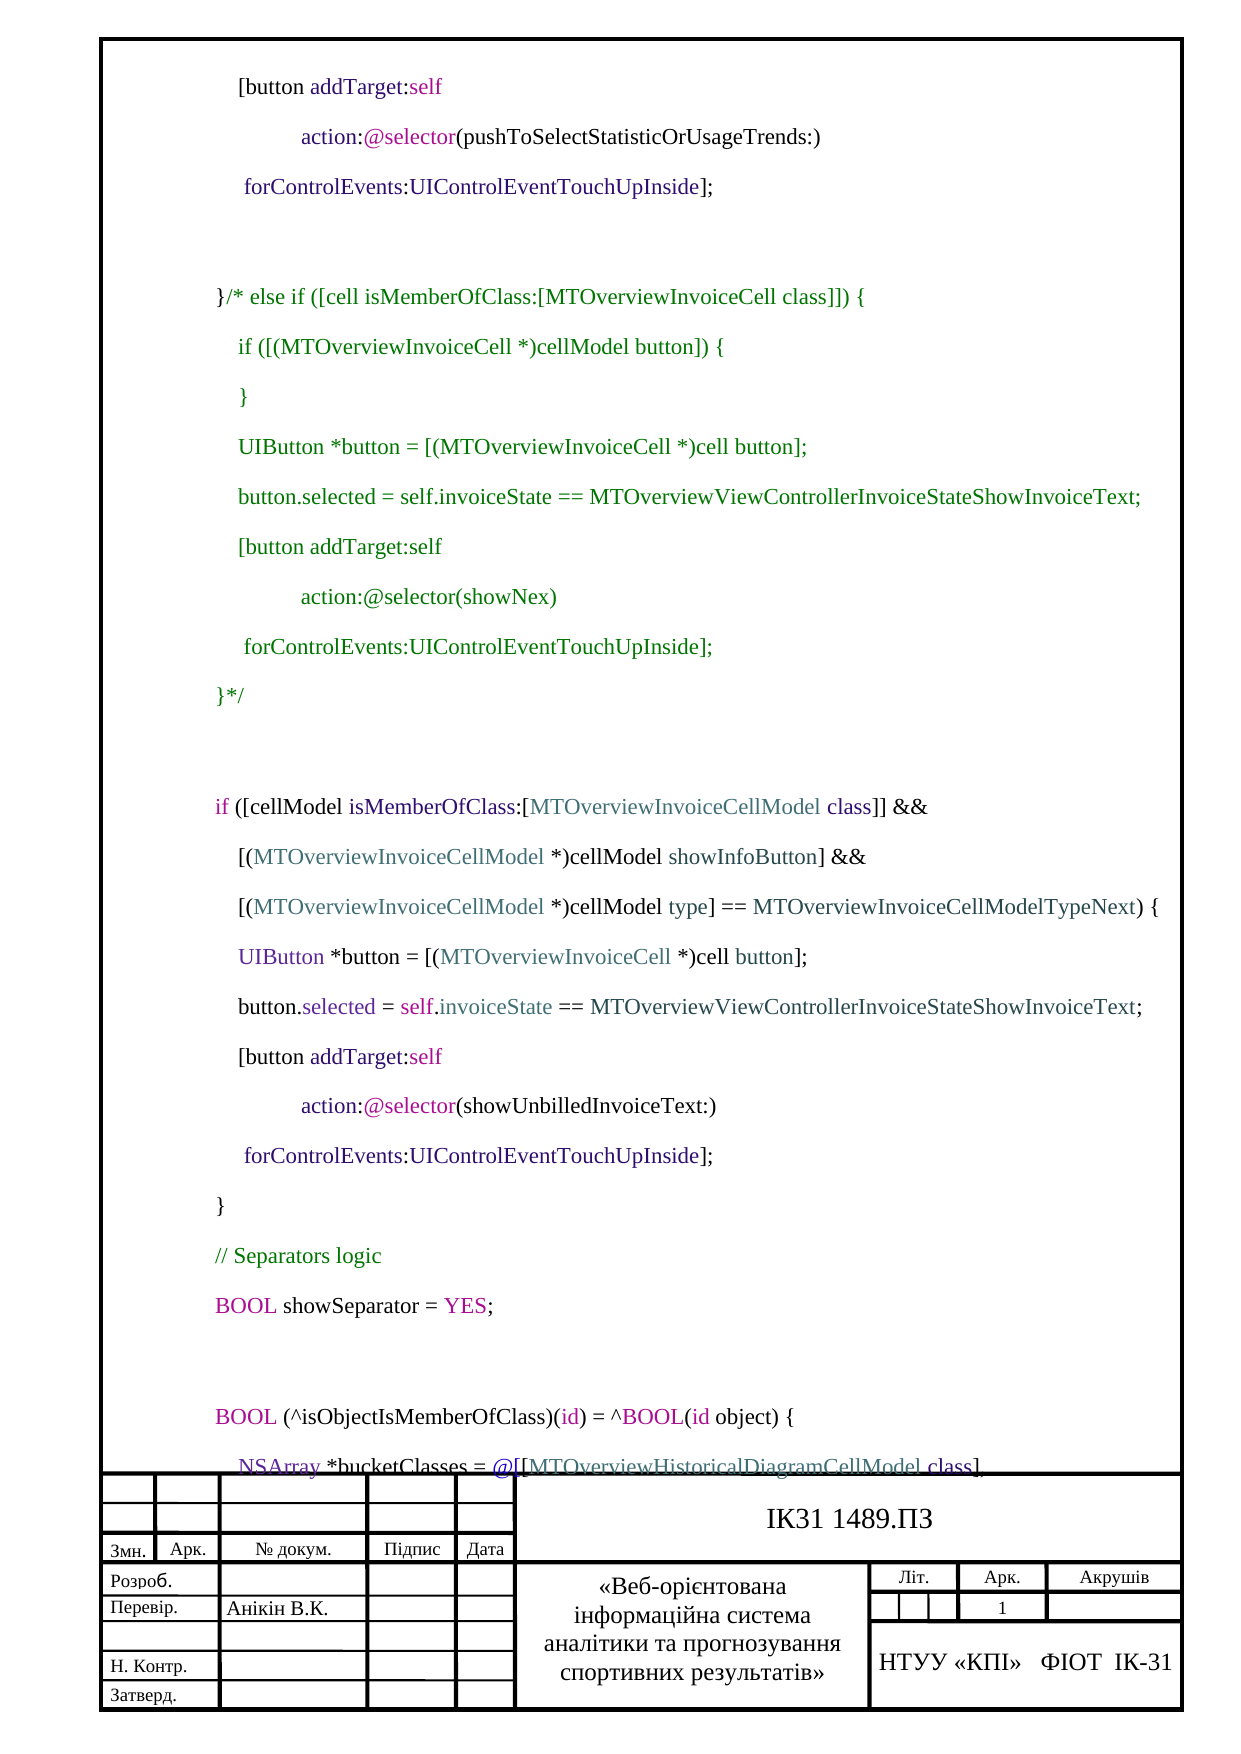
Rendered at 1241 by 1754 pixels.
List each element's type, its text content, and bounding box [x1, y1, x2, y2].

text button.selected = self.invoiceState == MTOverviewViewControllerInvoiceStateShowInvoiceText; [148, 483, 1196, 509]
text [(MTOverviewInvoiceCellModel *)cellModel showInfoButton] && [148, 843, 1196, 869]
text UIButton *button = [(MTOverviewInvoiceCell *)cell button]; [148, 433, 1196, 459]
text action:@selector(showNex) [148, 583, 1196, 609]
text }*/ [148, 683, 1196, 709]
text BOOL showSeparator = YES; [148, 1292, 1196, 1318]
text forControlEvents:UIControlEventTouchUpInside]; [148, 1142, 1196, 1169]
text if ([cellModel isMemberOfClass:[MTOverviewInvoiceCellModel class]] && [148, 793, 1196, 819]
text action:@selector(showUnbilledInvoiceText:) [148, 1093, 1196, 1119]
text forControlEvents:UIControlEventTouchUpInside]; [148, 633, 1196, 659]
text if ([(MTOverviewInvoiceCell *)cellModel button]) { [148, 333, 1196, 360]
text forControlEvents:UIControlEventTouchUpInside]; [148, 173, 1196, 199]
text button.selected = self.invoiceState == MTOverviewViewControllerInvoiceStateShowInvoiceText; [148, 993, 1196, 1019]
text UIButton *button = [(MTOverviewInvoiceCell *)cell button]; [148, 943, 1196, 969]
text [(MTOverviewInvoiceCellModel *)cellModel type] == MTOverviewInvoiceCellModelTypeNext) { [148, 893, 1196, 919]
text } [148, 1192, 1196, 1219]
text } [148, 383, 1196, 409]
text [button addTarget:self [148, 533, 1196, 559]
text NSArray *bucketClasses = @[[MTOverviewHistoricalDiagramCellModel class], [148, 1453, 1196, 1479]
text action:@selector(pushToSelectStatisticOrUsageTrends:) [148, 123, 1196, 149]
text [button addTarget:self [148, 1043, 1196, 1069]
text }/* else if ([cell isMemberOfClass:[MTOverviewInvoiceCell class]]) { [148, 283, 1196, 310]
text [button addTarget:self [148, 73, 1196, 99]
text // Separators logic [148, 1242, 1196, 1269]
text BOOL (^isObjectIsMemberOfClass)(id) = ^BOOL(id object) { [148, 1403, 1196, 1429]
